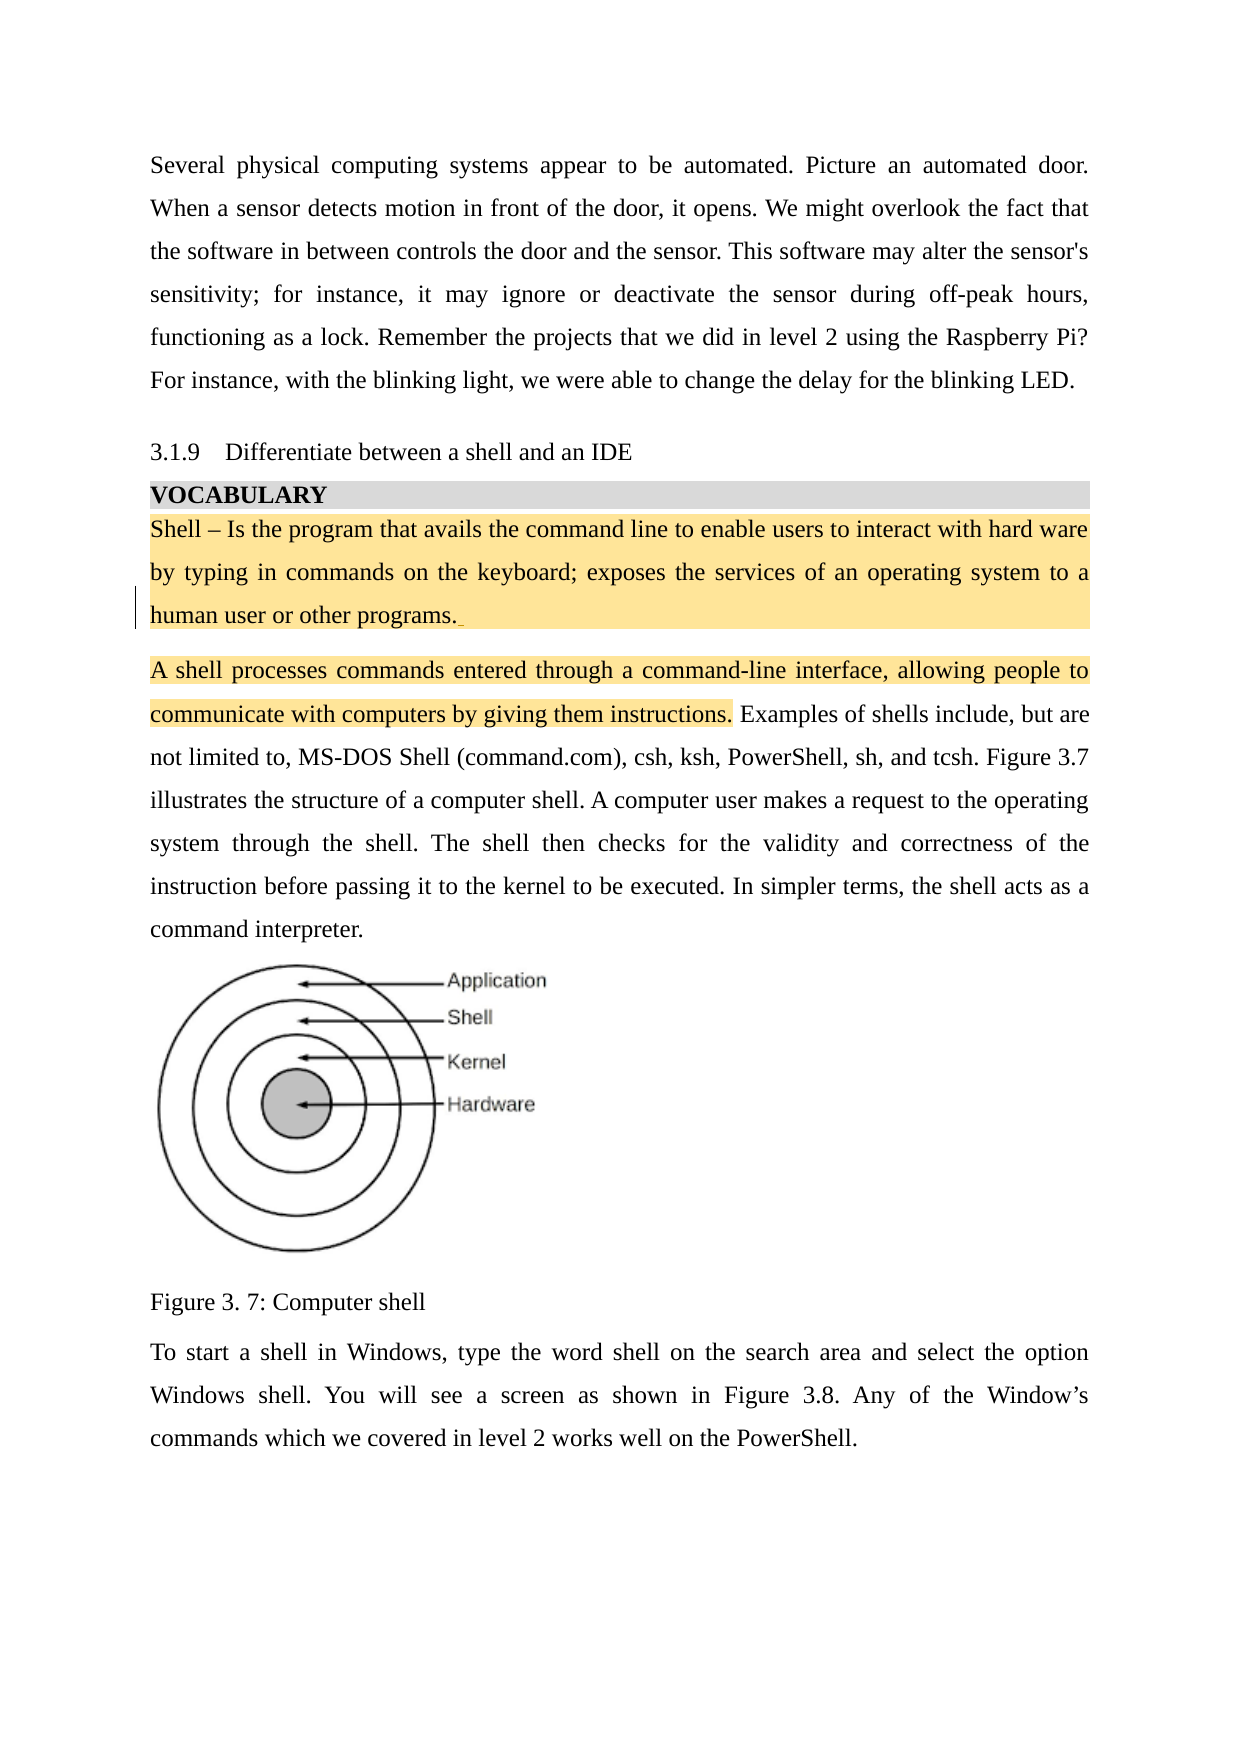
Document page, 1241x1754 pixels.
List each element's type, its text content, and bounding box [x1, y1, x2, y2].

text Figure 3. 7: Computer shell [150, 1287, 1090, 1316]
text Several physical computing systems appear to be automated. Picture an automated door. When a sensor detects motion in front of the door, it opens. We might overlook the fact that the software in between controls the door and the sensor. This software may alter the sensor's sensitivity; for instance, it may ignore or deactivate the sensor during off-peak hours, functioning as a lock. Remember the projects that we did in level 2 using the Raspberry Pi? For instance, with the blinking light, we were able to change the delay for the blinking LED. [150, 150, 1090, 394]
subtitle 3.1.9 Differentiate between a shell and an IDE [150, 437, 1090, 466]
text VOCABULARY [150, 481, 1090, 509]
text Shell – Is the program that avails the command line to enable users to interact with hard ware by typing in commands on the keyboard; exposes the services of an operating system to a human user or other programs. [150, 514, 1090, 629]
text To start a shell in Windows, type the word shell on the search area and select the option Windows shell. You will see a screen as shown in Figure 3.8. Any of the Window’s commands which we covered in level 2 works well on the PowerShell. [150, 1337, 1090, 1452]
text A shell processes commands entered through a command-line interface, allowing people to communicate with computers by giving them instructions. Examples of shells include, but are not limited to, MS-DOS Shell (command.com), csh, ksh, PowerShell, sh, and tcsh. Figure 3.7 illustrates the structure of a computer shell. A computer user makes a request to the operating system through the shell. The shell then checks for the validity and correctness of the instruction before passing it to the kernel to be executed. In simpler terms, the shell acts as a command interpreter. [150, 684, 1090, 943]
picture [150, 957, 555, 1261]
